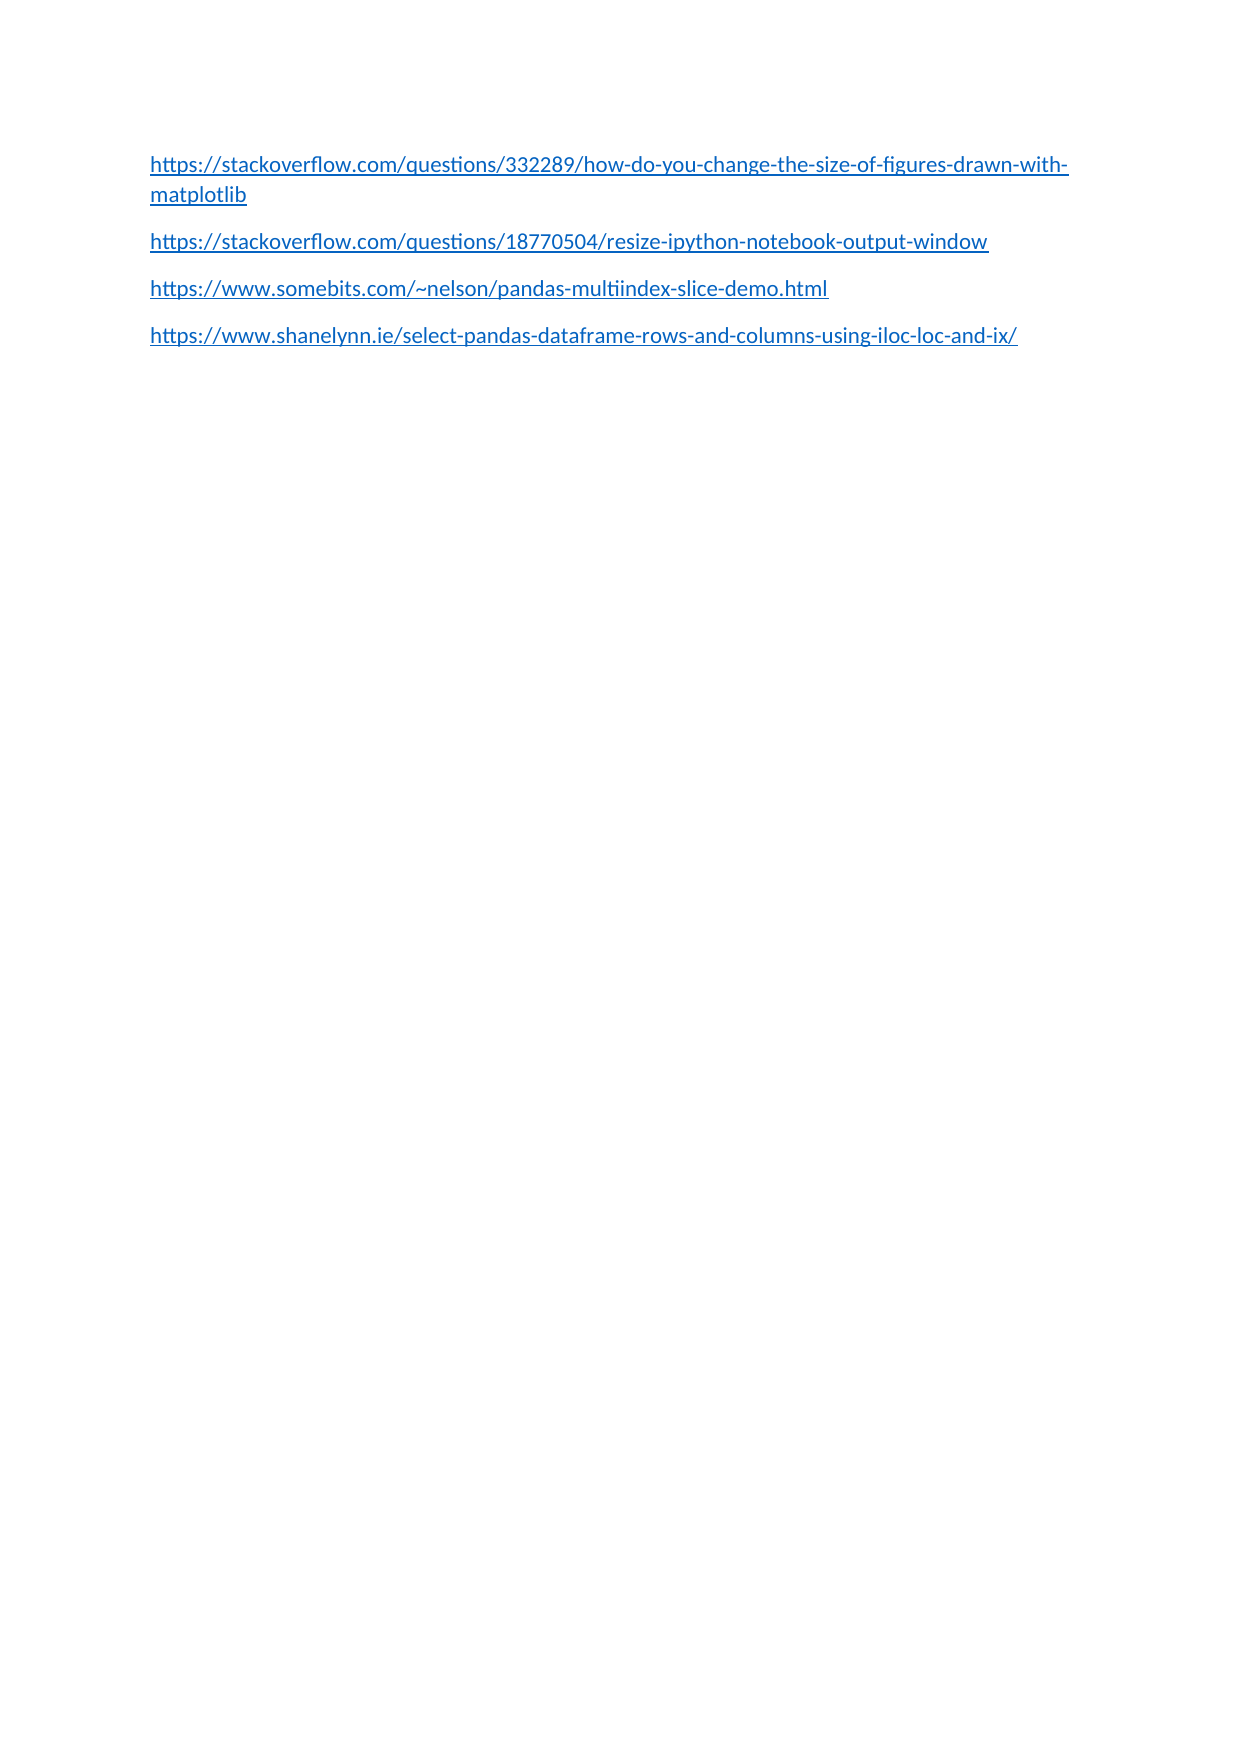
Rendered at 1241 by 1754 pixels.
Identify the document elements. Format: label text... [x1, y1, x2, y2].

text https://www.shanelynn.ie/select-pandas-dataframe-rows-and-columns-using-iloc-loc-and-ix/ [150, 321, 1090, 349]
text https://stackoverflow.com/questions/18770504/resize-ipython-notebook-output-window [150, 227, 1090, 255]
text https://stackoverflow.com/questions/332289/how-do-you-change-the-size-of-figures-drawn-with-matplotlib [150, 150, 1090, 208]
text https://www.somebits.com/~nelson/pandas-multiindex-slice-demo.html [150, 274, 1090, 302]
